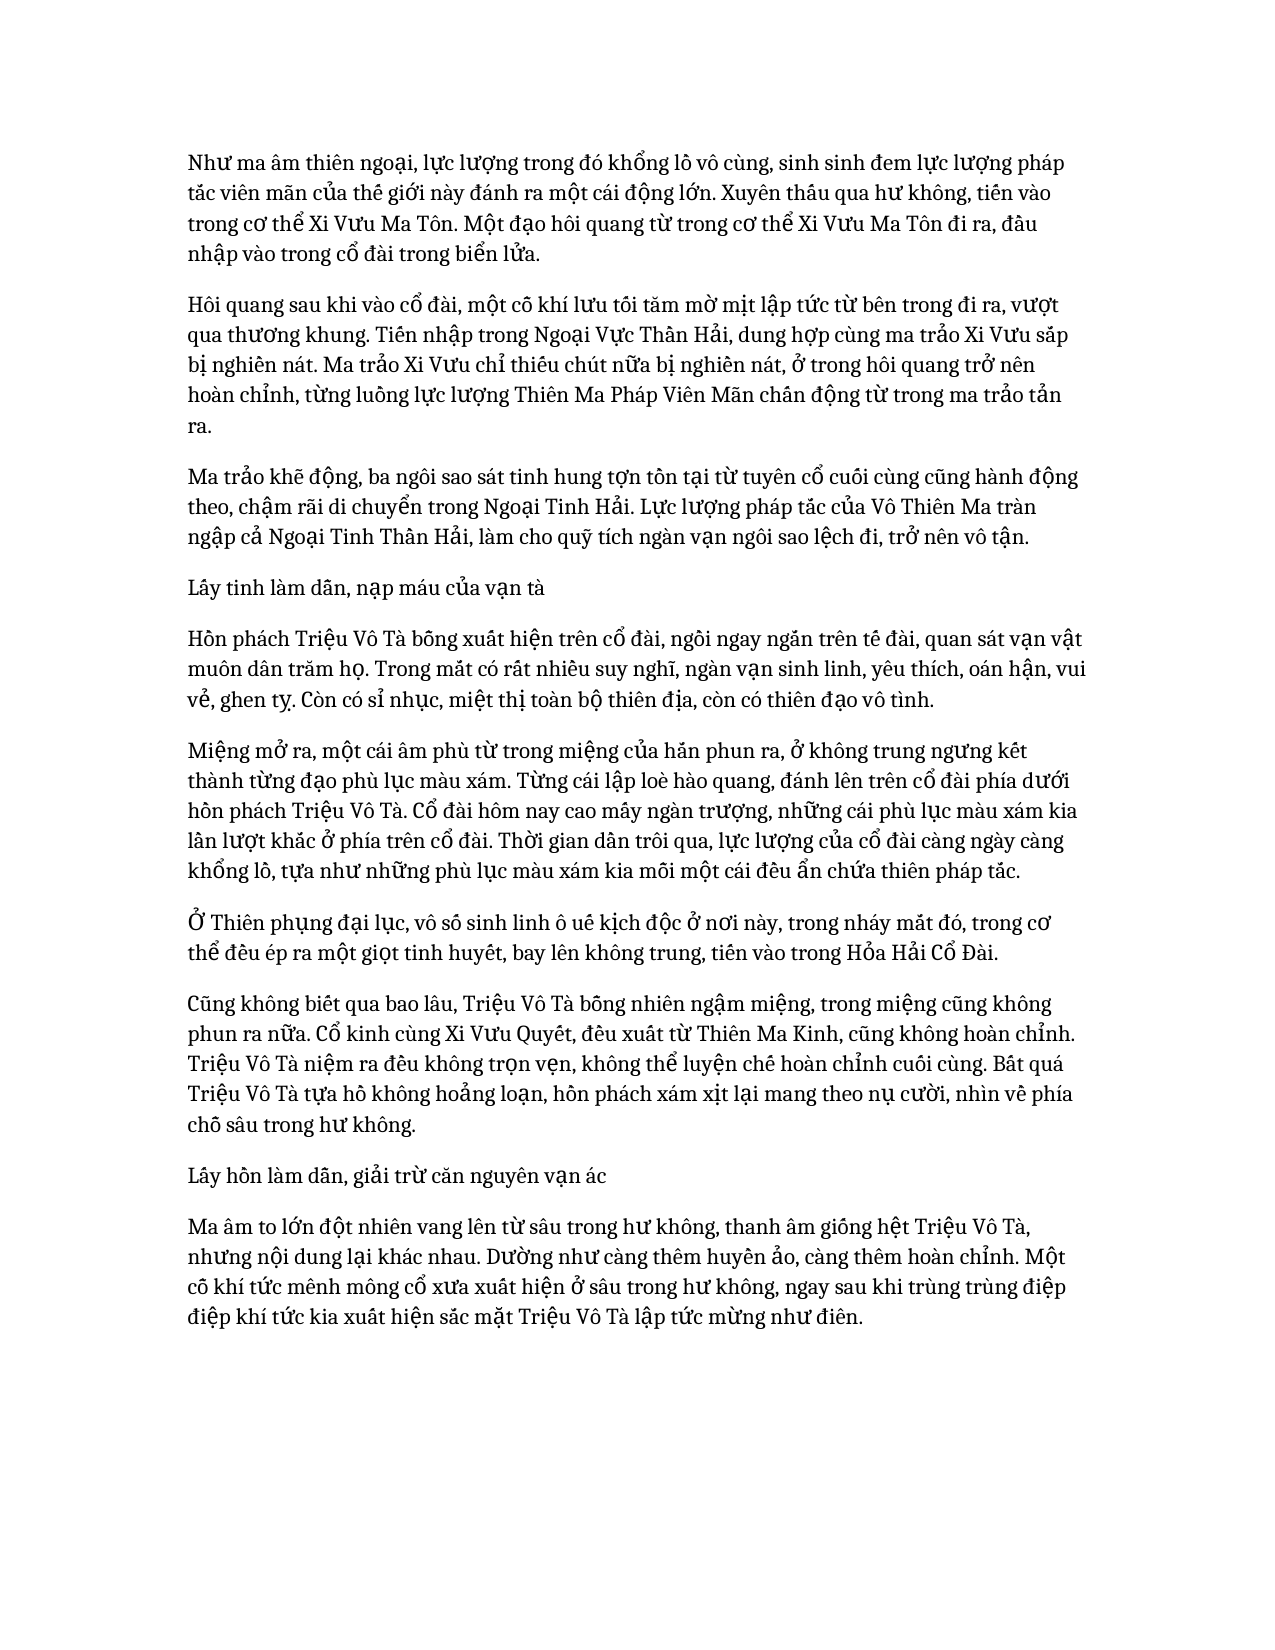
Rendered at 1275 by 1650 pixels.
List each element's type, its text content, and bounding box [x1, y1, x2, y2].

text Lấy tinh làm dẫn, nạp máu của vạn tà [187, 575, 1087, 601]
text Ma âm to lớn đột nhiên vang lên từ sâu trong hư không, thanh âm giống hệt Triệu Vô Tà, nhưng nội dung lại khác nhau. Dường như càng thêm huyền ảo, càng thêm hoàn chỉnh. Một cỗ khí tức mênh mông cổ xưa xuất hiện ở sâu trong hư không, ngay sau khi trùng trùng điệp điệp khí tức kia xuất hiện sắc mặt Triệu Vô Tà lập tức mừng như điên. [187, 1213, 1087, 1331]
text Miệng mở ra, một cái âm phù từ trong miệng của hắn phun ra, ở không trung ngưng kết thành từng đạo phù lục màu xám. Từng cái lập loè hào quang, đánh lên trên cổ đài phía dưới hồn phách Triệu Vô Tà. Cổ đài hôm nay cao mấy ngàn trượng, những cái phù lục màu xám kia lần lượt khắc ở phía trên cổ đài. Thời gian dần trôi qua, lực lượng của cổ đài càng ngày càng khổng lồ, tựa như những phù lục màu xám kia mỗi một cái đều ẩn chứa thiên pháp tắc. [187, 737, 1087, 885]
text Hôi quang sau khi vào cổ đài, một cỗ khí lưu tối tăm mờ mịt lập tức từ bên trong đi ra, vượt qua thương khung. Tiến nhập trong Ngoại Vực Thần Hải, dung hợp cùng ma trảo Xi Vưu sắp bị nghiền nát. Ma trảo Xi Vưu chỉ thiếu chút nữa bị nghiền nát, ở trong hôi quang trở nên hoàn chỉnh, từng luồng lực lượng Thiên Ma Pháp Viên Mãn chấn động từ trong ma trảo tản ra. [187, 292, 1087, 439]
text Ở Thiên phụng đại lục, vô số sinh linh ô uế kịch độc ở nơi này, trong nháy mắt đó, trong cơ thể đều ép ra một giọt tinh huyết, bay lên không trung, tiến vào trong Hỏa Hải Cổ Đài. [187, 909, 1087, 966]
text Hồn phách Triệu Vô Tà bỗng xuất hiện trên cổ đài, ngồi ngay ngắn trên tế đài, quan sát vạn vật muôn dân trăm họ. Trong mắt có rất nhiều suy nghĩ, ngàn vạn sinh linh, yêu thích, oán hận, vui vẻ, ghen tỵ. Còn có sỉ nhục, miệt thị toàn bộ thiên địa, còn có thiên đạo vô tình. [187, 626, 1087, 713]
text Lấy hồn làm dẫn, giải trừ căn nguyên vạn ác [187, 1162, 1087, 1189]
text Ma trảo khẽ động, ba ngôi sao sát tinh hung tợn tồn tại từ tuyên cổ cuối cùng cũng hành động theo, chậm rãi di chuyển trong Ngoại Tinh Hải. Lực lượng pháp tắc của Vô Thiên Ma tràn ngập cả Ngoại Tinh Thần Hải, làm cho quỹ tích ngàn vạn ngôi sao lệch đi, trở nên vô tận. [187, 463, 1087, 550]
text Như ma âm thiên ngoại, lực lượng trong đó khổng lồ vô cùng, sinh sinh đem lực lượng pháp tắc viên mãn của thế giới này đánh ra một cái động lớn. Xuyên thấu qua hư không, tiến vào trong cơ thể Xi Vưu Ma Tôn. Một đạo hôi quang từ trong cơ thể Xi Vưu Ma Tôn đi ra, đầu nhập vào trong cổ đài trong biển lửa. [187, 150, 1087, 267]
text Cũng không biết qua bao lâu, Triệu Vô Tà bỗng nhiên ngậm miệng, trong miệng cũng không phun ra nữa. Cổ kinh cùng Xi Vưu Quyết, đều xuất từ Thiên Ma Kinh, cũng không hoàn chỉnh. Triệu Vô Tà niệm ra đều không trọn vẹn, không thể luyện chế hoàn chỉnh cuối cùng. Bất quá Triệu Vô Tà tựa hồ không hoảng loạn, hồn phách xám xịt lại mang theo nụ cười, nhìn về phía chỗ sâu trong hư không. [187, 991, 1087, 1138]
